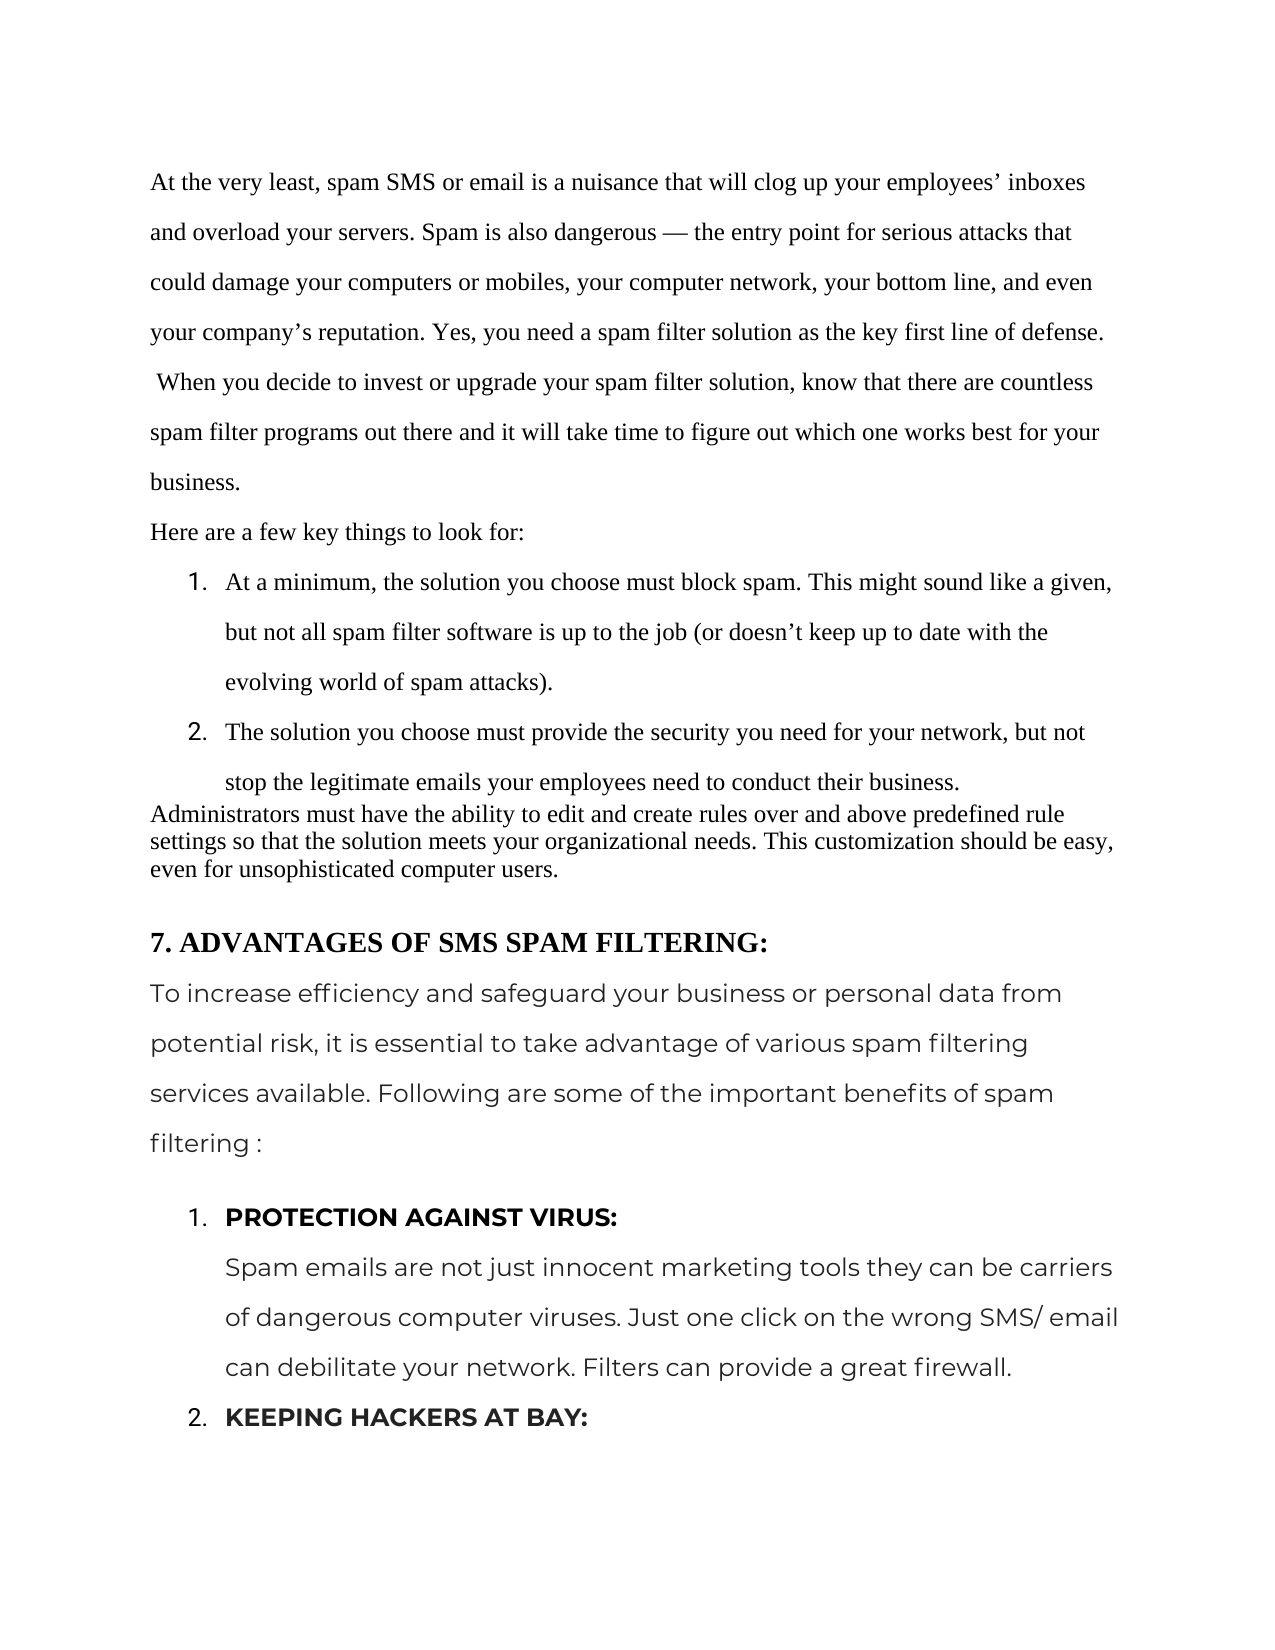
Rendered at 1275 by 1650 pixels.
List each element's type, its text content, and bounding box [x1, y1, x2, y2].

text When you decide to invest or upgrade your spam filter solution, know that there are countless spam filter programs out there and it will take time to figure out which one works best for your business. [150, 350, 1125, 500]
list The solution you choose must provide the security you need for your network, but not stop the legitimate emails your employees need to conduct their business. [187, 700, 1125, 800]
list PROTECTION AGAINST VIRUS: [187, 1186, 1125, 1236]
text Here are a few key things to look for: [150, 500, 1125, 550]
text Spam emails are not just innocent marketing tools they can be carriers of dangerous computer viruses. Just one click on the wrong SMS/ email can debilitate your network. Filters can provide a great firewall. [225, 1236, 1125, 1386]
text At the very least, spam SMS or email is a nuisance that will clog up your employees’ inboxes and overload your servers. Spam is also dangerous — the entry point for serious attacks that could damage your computers or mobiles, your computer network, your bottom line, and even your company’s reputation. Yes, you need a spam filter solution as the key first line of defense. [150, 150, 1125, 350]
list At a minimum, the solution you choose must block spam. This might sound like a given, but not all spam filter software is up to the job (or doesn’t keep up to date with the evolving world of spam attacks). [187, 550, 1125, 700]
list KEEPING HACKERS AT BAY: [187, 1386, 1125, 1436]
text 7. ADVANTAGES OF SMS SPAM FILTERING: [150, 912, 1125, 962]
text To increase efficiency and safeguard your business or personal data from potential risk, it is essential to take advantage of various spam filtering services available. Following are some of the important benefits of spam filtering : [150, 962, 1125, 1162]
text Administrators must have the ability to edit and create rules over and above predefined rule settings so that the solution meets your organizational needs. This customization should be easy, even for unsophisticated computer users. [150, 800, 1125, 882]
